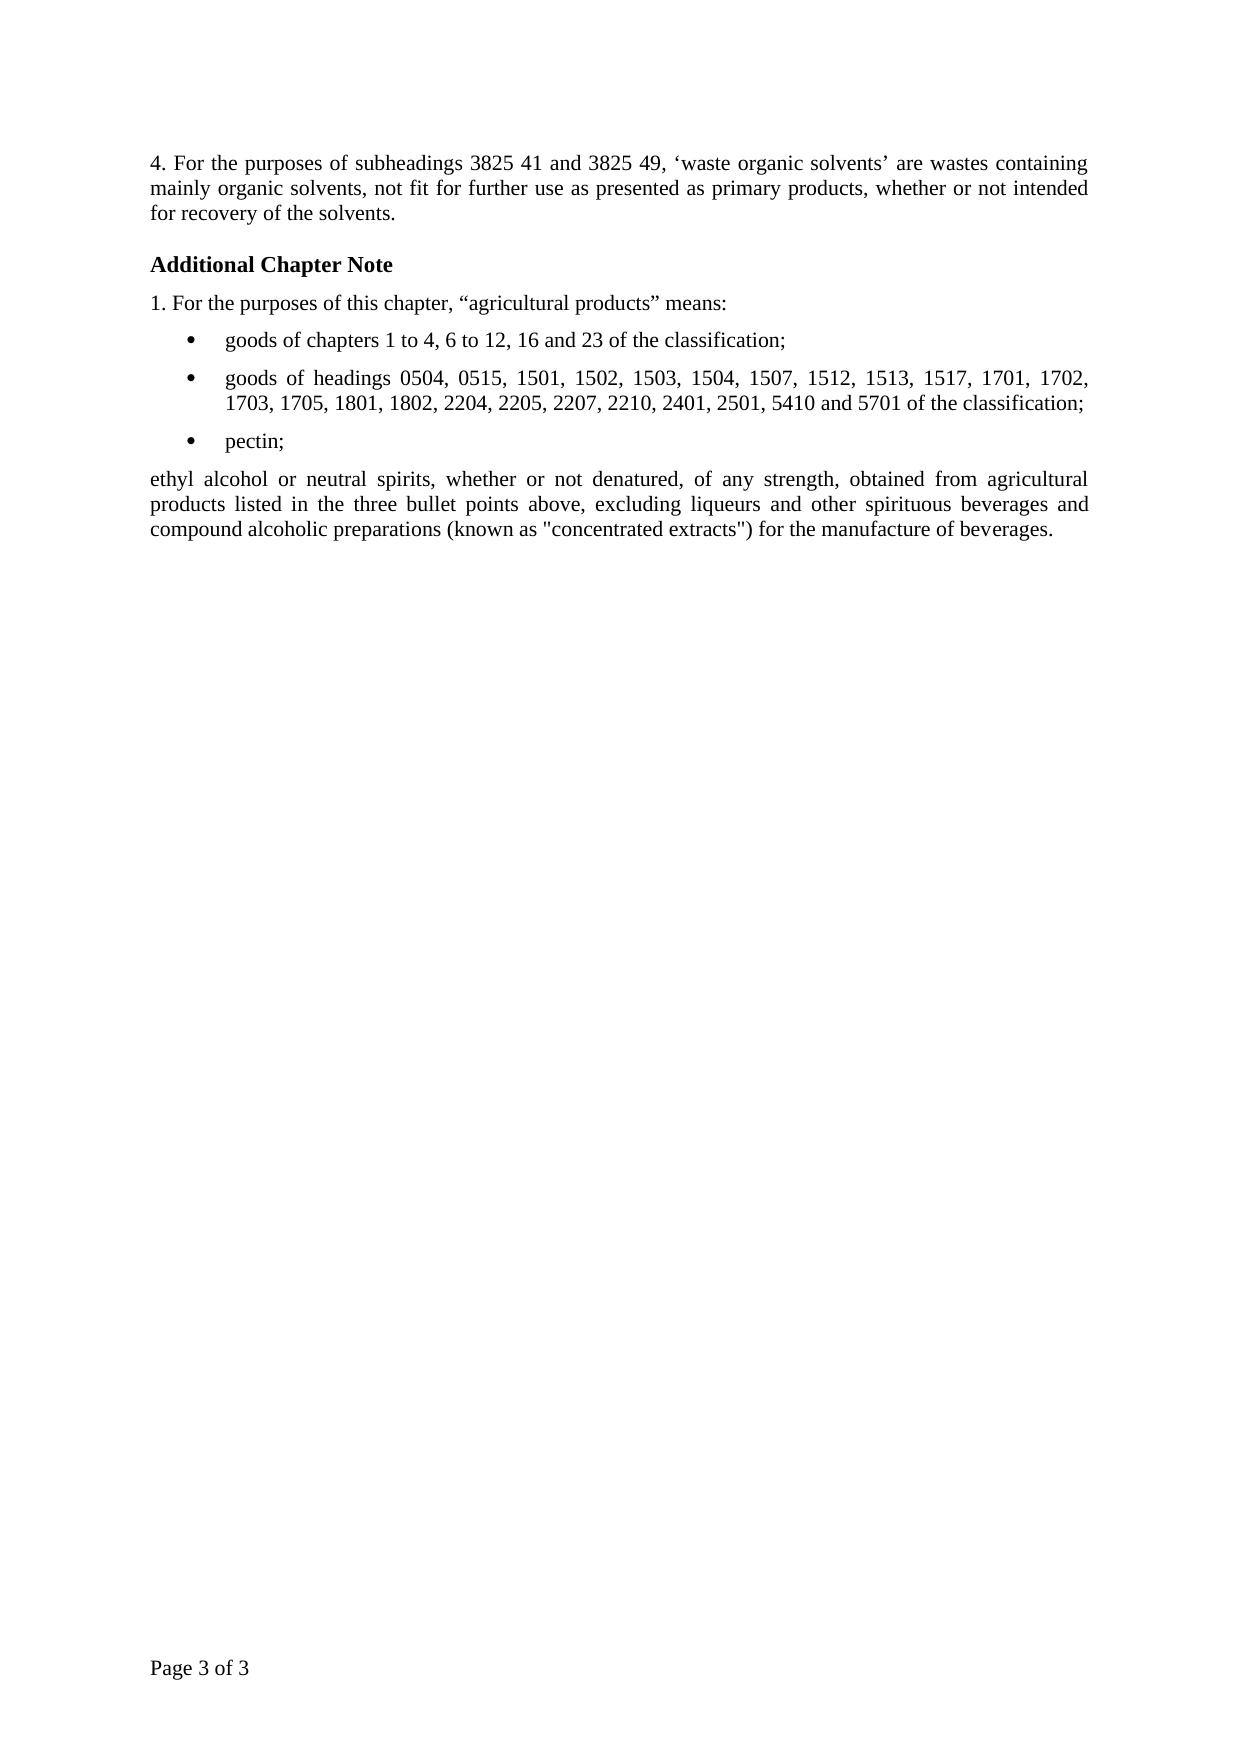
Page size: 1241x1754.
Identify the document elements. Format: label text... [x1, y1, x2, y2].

subtitle Additional Chapter Note [150, 251, 1090, 277]
text ethyl alcohol or neutral spirits, whether or not denatured, of any strength, obtained from agricultural products listed in the three bullet points above, excluding liqueurs and other spirituous beverages and compound alcoholic preparations (known as "concentrated extracts") for the manufacture of beverages. [150, 466, 1090, 541]
list pectin; [187, 428, 1090, 453]
list goods of chapters 1 to 4, 6 to 12, 16 and 23 of the classification; [187, 327, 1090, 352]
list goods of headings 0504, 0515, 1501, 1502, 1503, 1504, 1507, 1512, 1513, 1517, 1701, 1702, 1703, 1705, 1801, 1802, 2204, 2205, 2207, 2210, 2401, 2501, 5410 and 5701 of the classification; [187, 365, 1090, 415]
text 1. For the purposes of this chapter, “agricultural products” means: [150, 289, 1090, 315]
